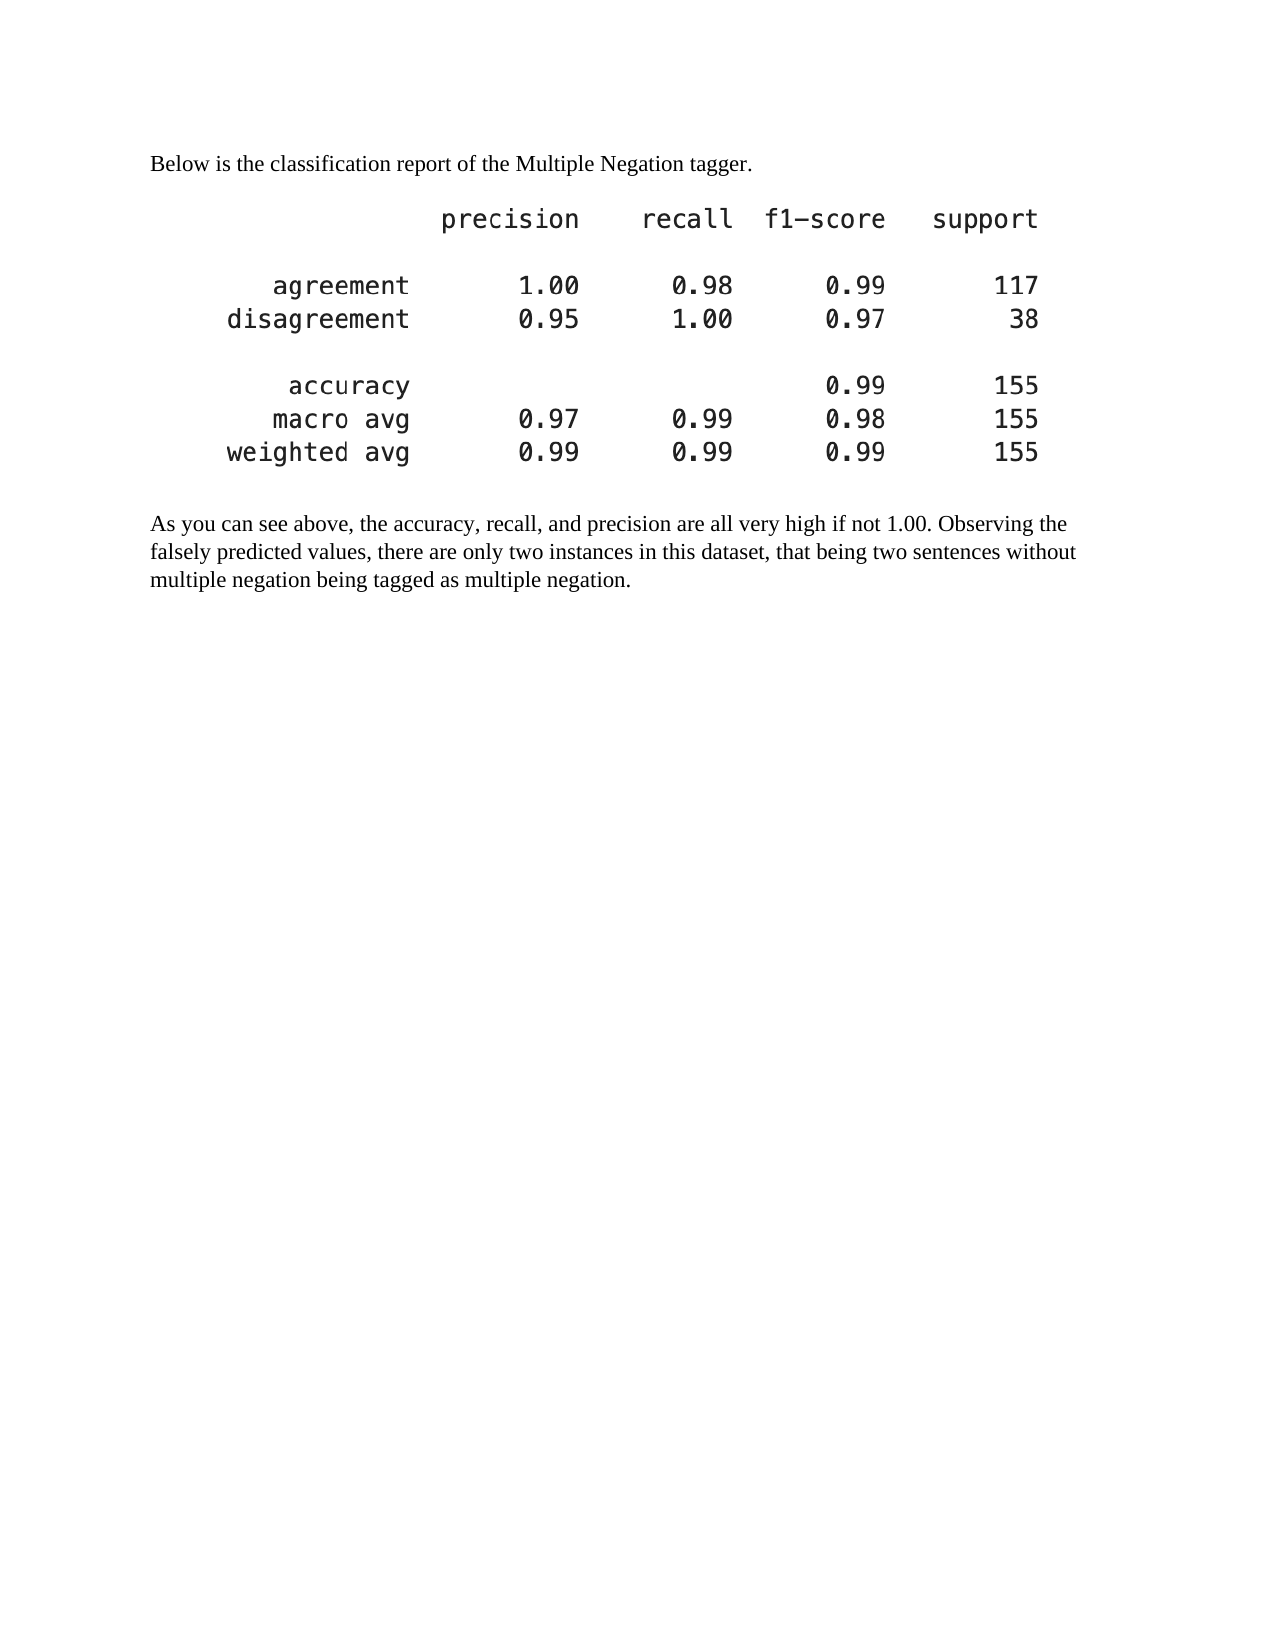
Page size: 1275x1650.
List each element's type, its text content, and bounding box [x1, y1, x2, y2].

text Below is the classification report of the Multiple Negation tagger. [150, 150, 1125, 176]
text As you can see above, the accuracy, recall, and precision are all very high if not 1.00. Observing the falsely predicted values, there are only two instances in this dataset, that being two sentences without multiple negation being tagged as multiple negation. [150, 509, 1125, 593]
picture [150, 195, 1125, 491]
